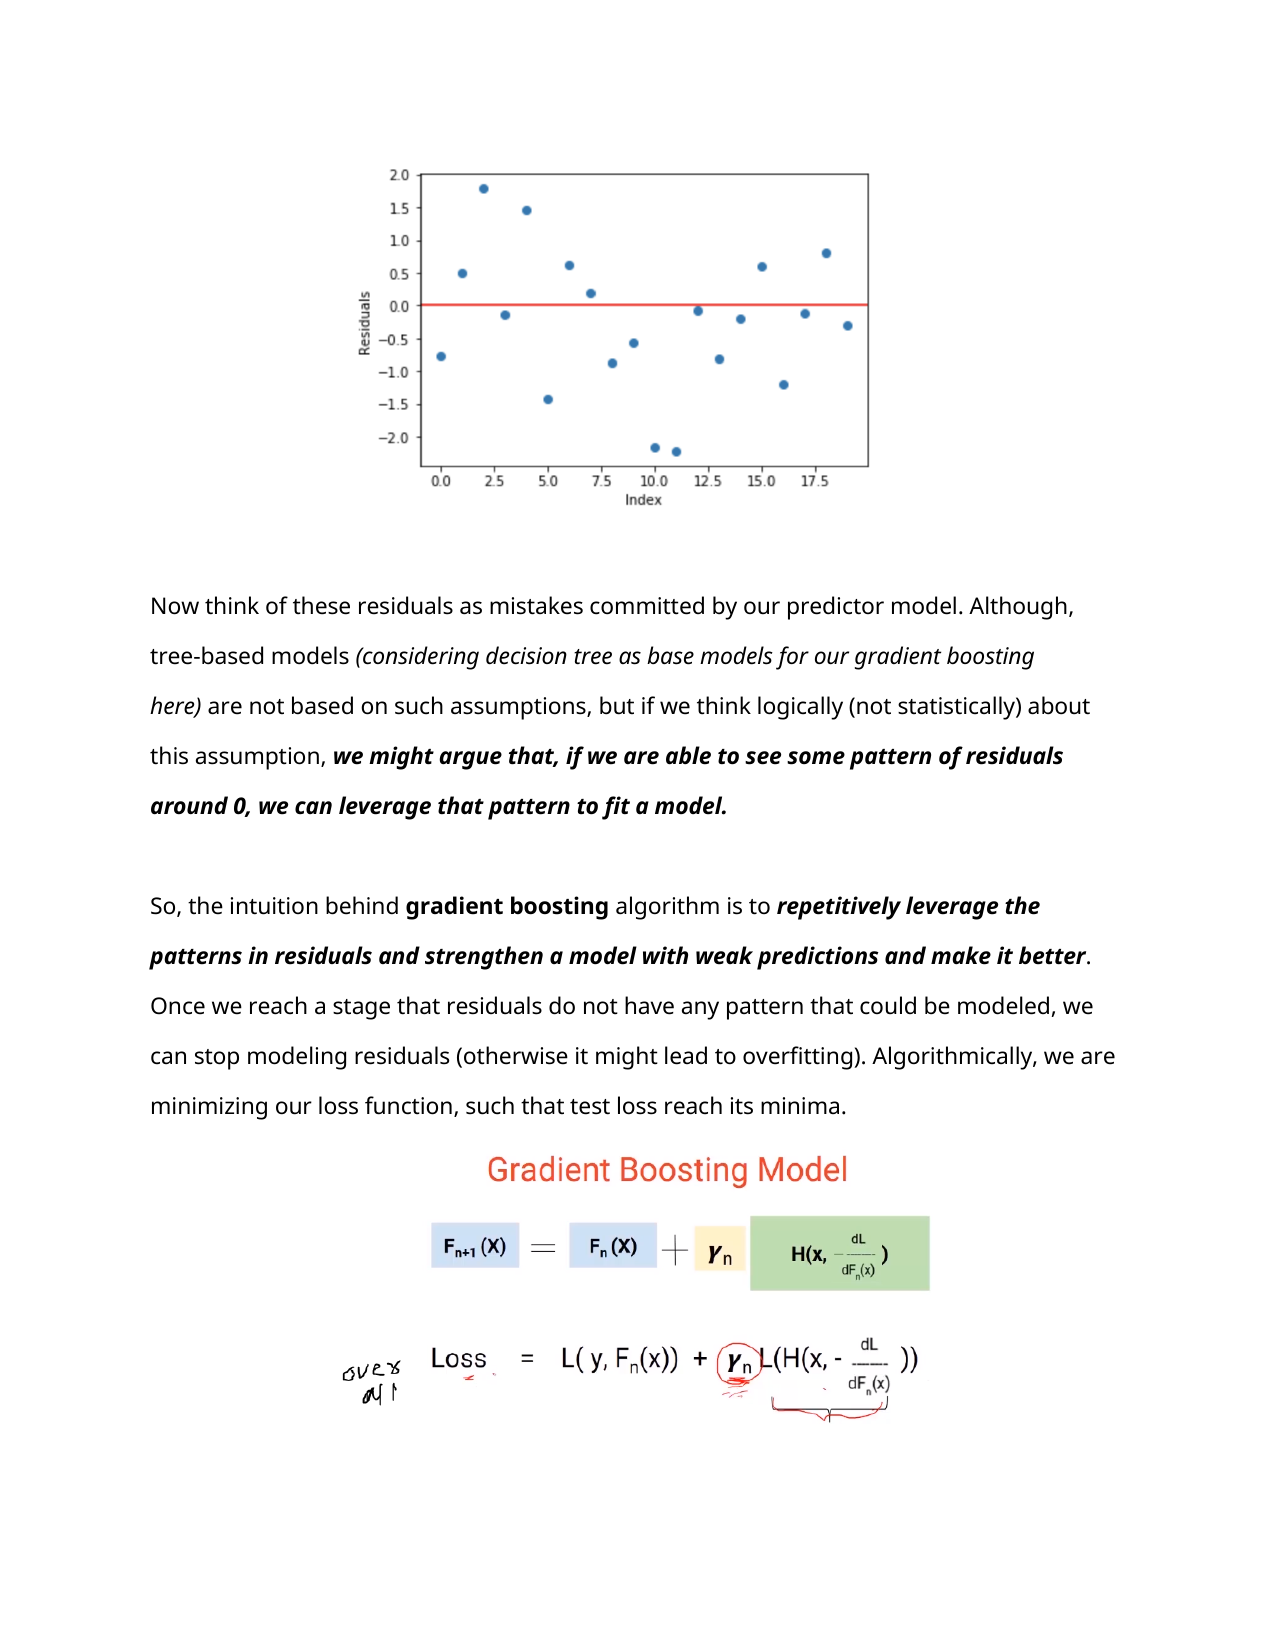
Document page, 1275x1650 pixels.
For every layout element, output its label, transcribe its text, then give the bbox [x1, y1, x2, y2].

picture [342, 1142, 933, 1427]
text Now think of these residuals as mistakes committed by our predictor model. Although, tree-based models (considering decision tree as base models for our gradient boosting here) are not based on such assumptions, but if we think logically (not statistically) about this assumption, we might argue that, if we are able to see some pattern of residuals around 0, we can leverage that pattern to fit a model. [150, 571, 1125, 821]
picture [333, 150, 942, 522]
text So, the intuition behind gradient boosting algorithm is to repetitively leverage the patterns in residuals and strengthen a model with weak predictions and make it better. Once we reach a stage that residuals do not have any pattern that could be modeled, we can stop modeling residuals (otherwise it might lead to overfitting). Algorithmically, we are minimizing our loss function, such that test loss reach its minima. [150, 871, 1125, 1121]
